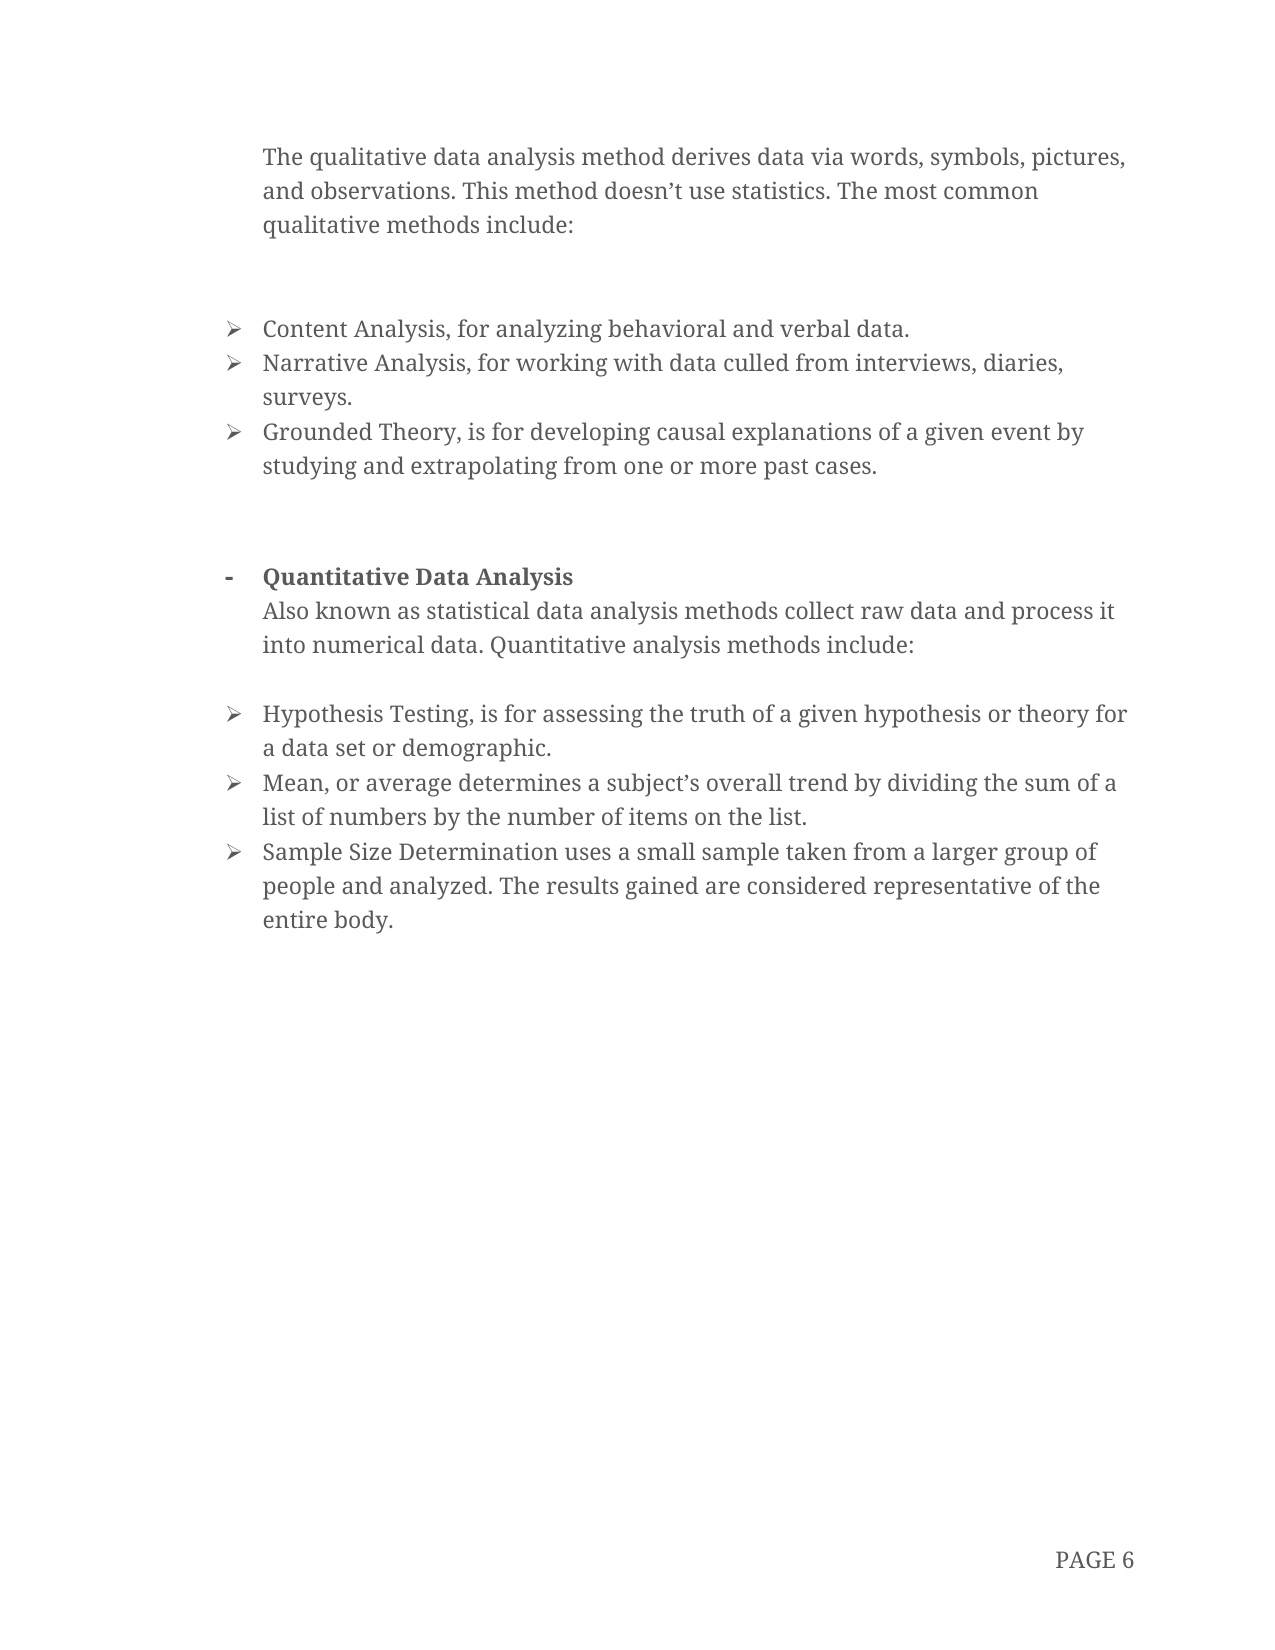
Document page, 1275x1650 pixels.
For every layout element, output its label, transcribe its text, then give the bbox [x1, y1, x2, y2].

list Hypothesis Testing, is for assessing the truth of a given hypothesis or theory for a data set or demographic. [225, 698, 1134, 763]
list The qualitative data analysis method derives data via words, symbols, pictures, and observations. This method doesn’t use statistics. The most common qualitative methods include: [262, 141, 1134, 241]
list Mean, or average determines a subject’s overall trend by dividing the sum of a list of numbers by the number of items on the list. [225, 767, 1134, 832]
list Narrative Analysis, for working with data culled from interviews, diaries, surveys. [225, 347, 1134, 412]
list Sample Size Determination uses a small sample taken from a larger group of people and analyzed. The results gained are considered representative of the entire body. [225, 835, 1134, 935]
list Grounded Theory, is for developing causal explanations of a given event by studying and extrapolating from one or more past cases. [225, 416, 1134, 481]
list Content Analysis, for analyzing behavioral and verbal data. [225, 312, 1134, 344]
list Also known as statistical data analysis methods collect raw data and process it into numerical data. Quantitative analysis methods include: [262, 595, 1134, 660]
list Quantitative Data Analysis [225, 560, 1134, 592]
